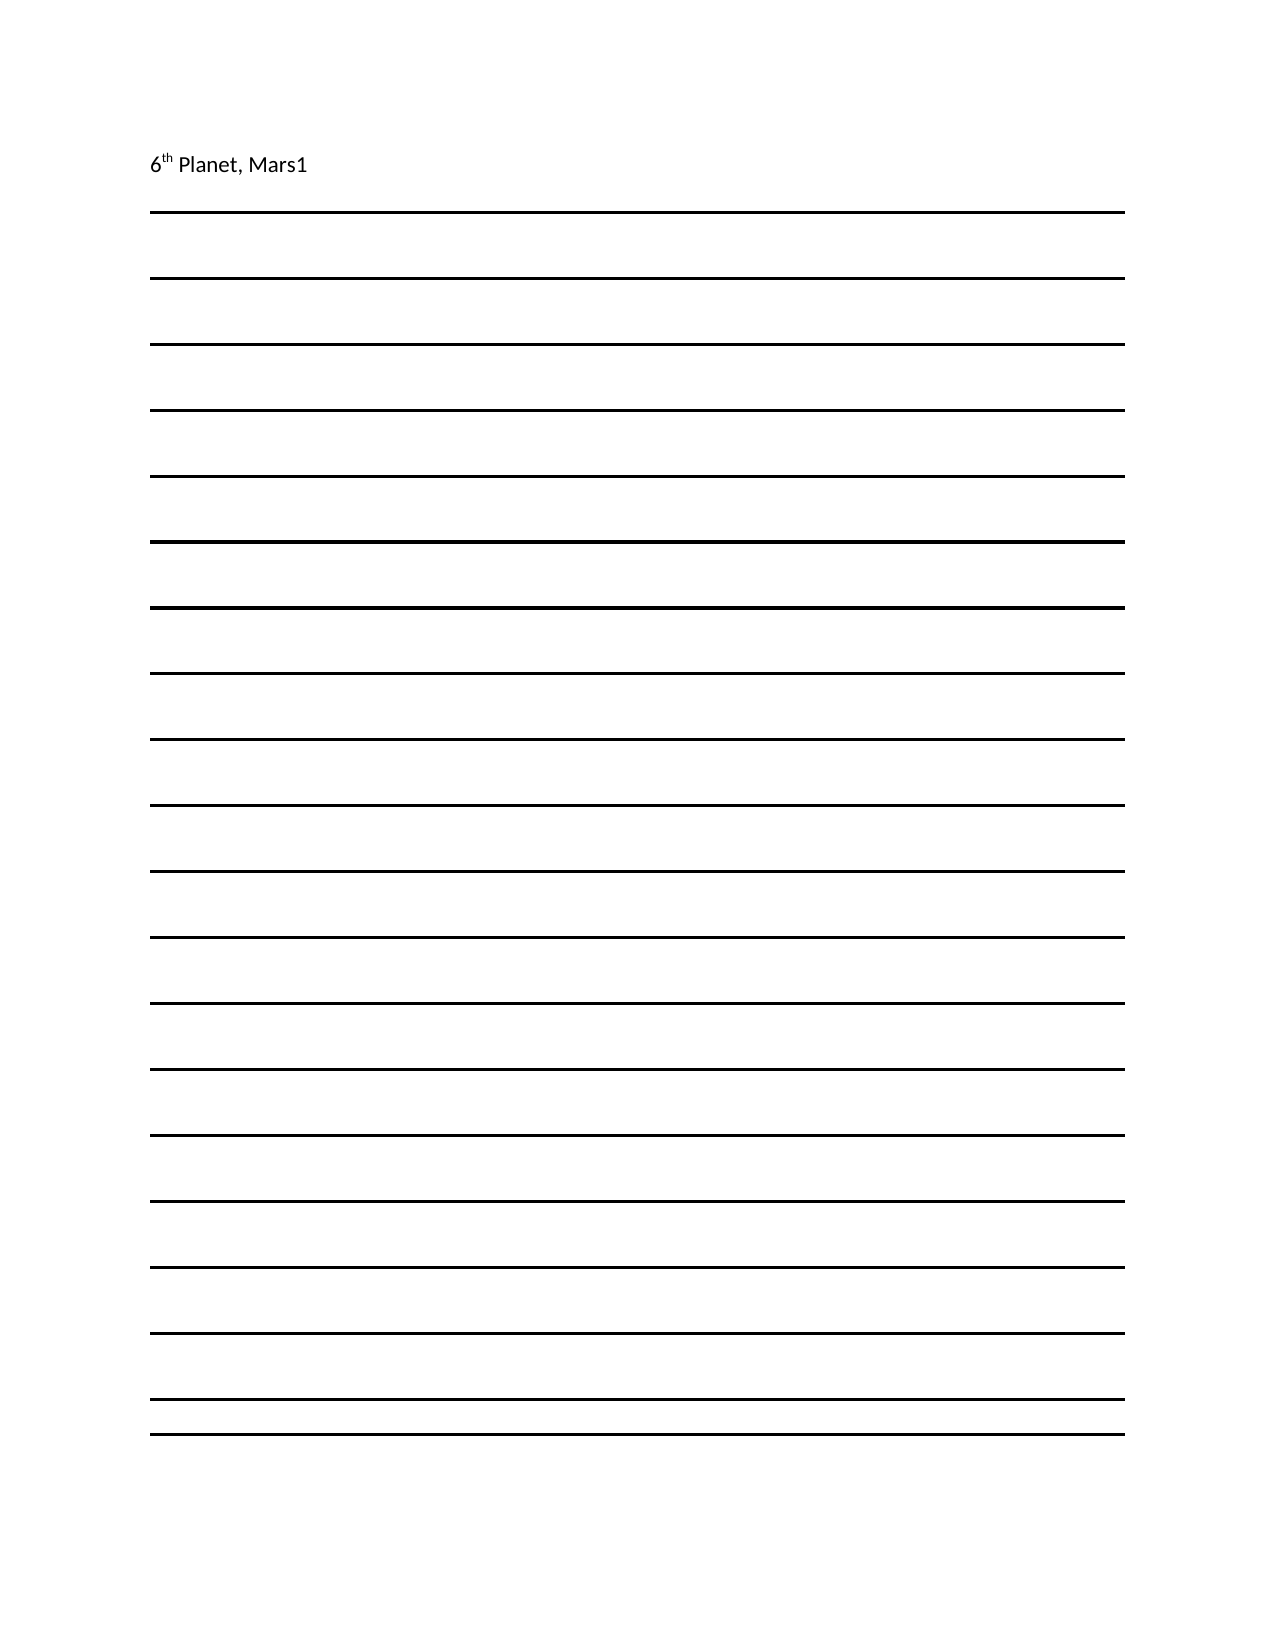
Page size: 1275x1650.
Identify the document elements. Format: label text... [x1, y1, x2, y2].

text 6th Planet, Mars1 [150, 150, 1125, 180]
